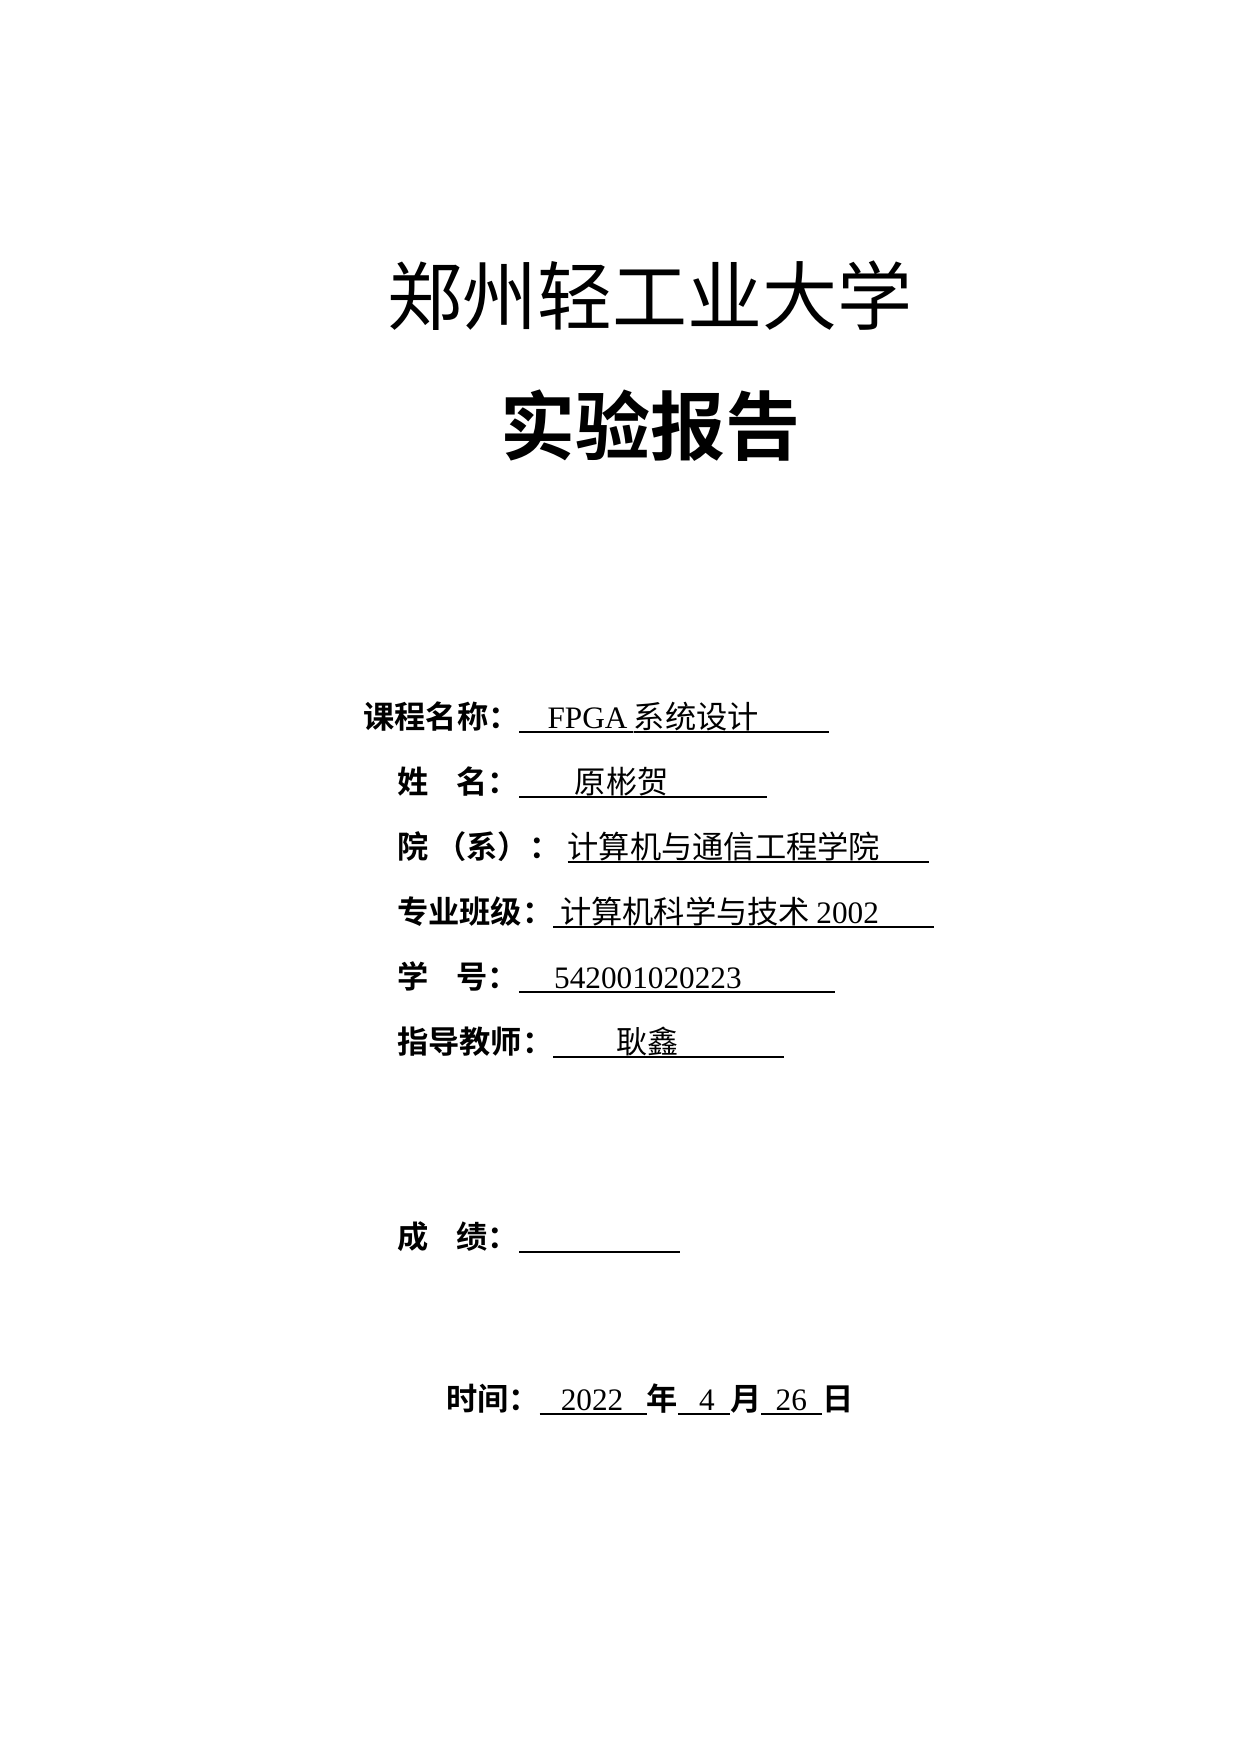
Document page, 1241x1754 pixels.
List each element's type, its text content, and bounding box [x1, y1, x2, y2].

text 成 绩： [177, 1202, 1122, 1267]
text 指导教师： 耿鑫 [177, 1007, 1122, 1072]
text 姓 名： 原彬贺 [177, 747, 1122, 812]
text 院 （系）： 计算机与通信工程学院 [177, 812, 1122, 877]
text 学 号： 542001020223 [177, 942, 1122, 1007]
text 郑州轻工业大学 [177, 227, 1122, 357]
text 专业班级： 计算机科学与技术2002 [177, 877, 1122, 942]
text 课程名称： FPGA系统设计 [177, 682, 1122, 747]
text 时间： 2022 年 4 月 26 日 [177, 1364, 1122, 1429]
text 实验报告 [177, 357, 1122, 487]
